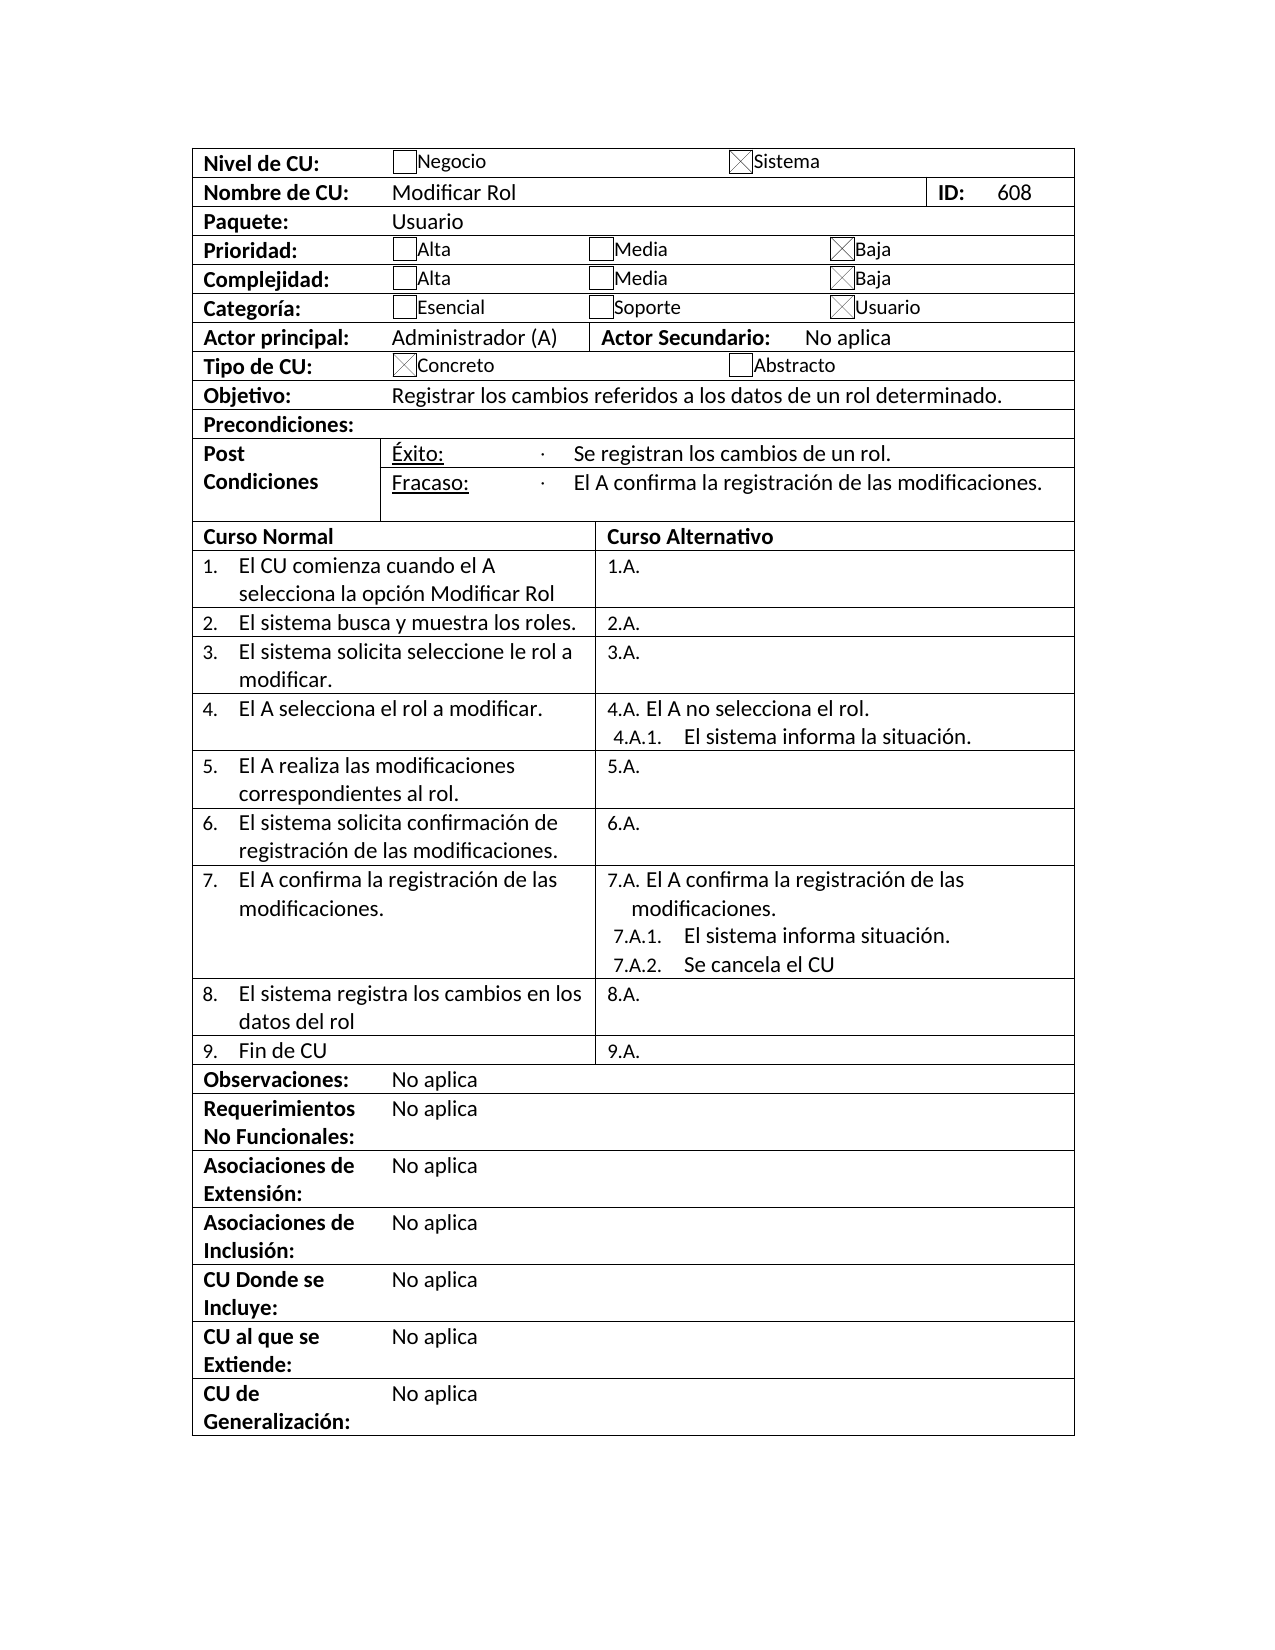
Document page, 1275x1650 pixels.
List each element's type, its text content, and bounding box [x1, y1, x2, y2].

table_cell Categoría: [193, 294, 380, 322]
table_cell [380, 410, 1074, 438]
table_cell El sistema solicita seleccione le rol a modificar. [193, 637, 595, 693]
table_cell El A confirma la registración de las modificaciones. [193, 866, 595, 978]
table_cell El sistema busca y muestra los roles. [193, 608, 595, 636]
table_cell Observaciones: [193, 1065, 380, 1093]
table_cell Alta [380, 265, 577, 293]
table_cell [596, 979, 1074, 1035]
table_cell Tipo de CU: [193, 352, 380, 380]
table_cell Registrar los cambios referidos a los datos de un rol determinado. [380, 381, 1074, 409]
table_cell Éxito: [381, 439, 487, 467]
table_cell Nombre de CU: [193, 178, 380, 206]
table_cell Usuario [818, 294, 1074, 322]
table_cell Administrador (A) [380, 323, 589, 351]
table_cell [596, 551, 1074, 607]
table_cell Objetivo: [193, 381, 380, 409]
table_cell Curso Normal [193, 522, 595, 550]
table_cell [596, 751, 1074, 807]
table_cell El CU comienza cuando el A selecciona la opción Modificar Rol [193, 551, 595, 607]
table_cell El A confirma la registración de las modificaciones. [487, 468, 1074, 521]
table_cell CU al que se Extiende: [193, 1322, 380, 1378]
table_cell 608 [986, 178, 1074, 206]
table_cell Esencial [380, 294, 577, 322]
table_cell Soporte [577, 294, 818, 322]
table_cell El A no selecciona el rol. El sistema informa la situación. [596, 694, 1074, 750]
table_cell Prioridad: [193, 236, 380, 264]
table_cell Fin de CU [193, 1036, 595, 1064]
table_cell Post Condiciones [193, 439, 380, 521]
table_cell No aplica [380, 1322, 1074, 1378]
table_cell Baja [818, 236, 1074, 264]
table_cell Concreto [380, 352, 717, 380]
table_header Negocio [380, 149, 717, 177]
table_cell Se registran los cambios de un rol. [487, 439, 1074, 467]
table_cell El sistema registra los cambios en los datos del rol [193, 979, 595, 1035]
table_cell [596, 608, 1074, 636]
table_cell Curso Alternativo [596, 522, 1074, 550]
table_cell [596, 637, 1074, 693]
table_cell No aplica [794, 323, 1074, 351]
table_cell El A realiza las modificaciones correspondientes al rol. [193, 751, 595, 807]
table_cell No aplica [380, 1151, 1074, 1207]
table_cell El sistema solicita confirmación de registración de las modificaciones. [193, 809, 595, 864]
table_cell Media [577, 236, 818, 264]
table_cell Alta [380, 236, 577, 264]
table_cell El A confirma la registración de las modificaciones. El sistema informa situación. Se cancela el CU [596, 866, 1074, 978]
table_cell No aplica [380, 1065, 1074, 1093]
table_cell Baja [818, 265, 1074, 293]
table_cell Usuario [380, 207, 1074, 235]
table_cell CU Donde se Incluye: [193, 1265, 380, 1321]
table_cell Fracaso: [381, 468, 487, 521]
table_cell El A selecciona el rol a modificar. [193, 694, 595, 750]
table_cell Requerimientos No Funcionales: [193, 1094, 380, 1150]
table_cell Modificar Rol [380, 178, 926, 206]
table_cell Abstracto [717, 352, 1074, 380]
table_cell Asociaciones de Inclusión: [193, 1208, 380, 1264]
table_cell No aplica [380, 1379, 1074, 1435]
table_cell Paquete: [193, 207, 380, 235]
table_cell Complejidad: [193, 265, 380, 293]
table_header Sistema [717, 149, 1074, 177]
table_cell No aplica [380, 1094, 1074, 1150]
table_header Nivel de CU: [193, 149, 380, 177]
table_cell ID: [927, 178, 986, 206]
table_cell Precondiciones: [193, 410, 380, 438]
table_cell Media [577, 265, 818, 293]
table_cell CU de Generalización: [193, 1379, 380, 1435]
table_cell No aplica [380, 1265, 1074, 1321]
table_cell Asociaciones de Extensión: [193, 1151, 380, 1207]
table_cell No aplica [380, 1208, 1074, 1264]
table_cell Actor Secundario: [590, 323, 794, 351]
table_cell Actor principal: [193, 323, 380, 351]
table_cell [596, 1036, 1074, 1064]
table_cell [596, 809, 1074, 864]
